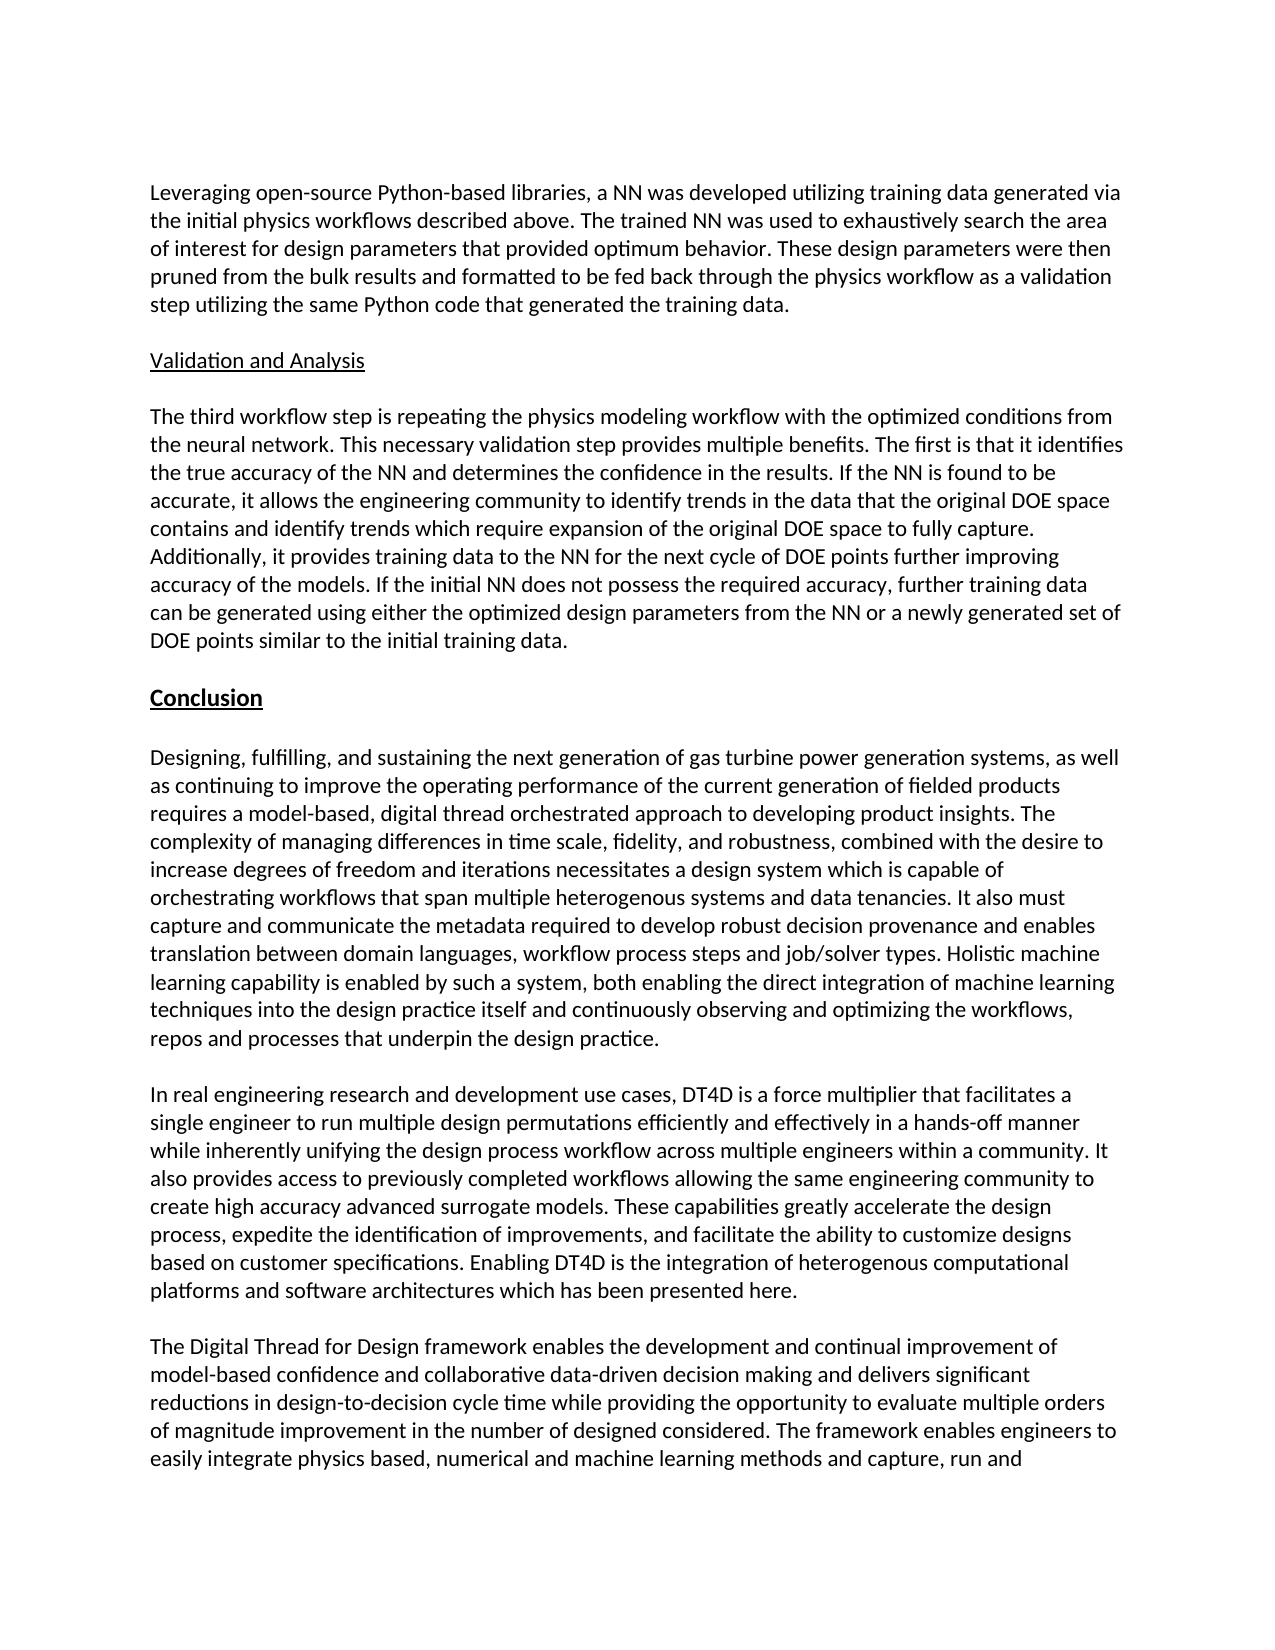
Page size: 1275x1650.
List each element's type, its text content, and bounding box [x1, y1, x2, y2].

text The third workflow step is repeating the physics modeling workflow with the optimized conditions from the neural network. This necessary validation step provides multiple benefits. The first is that it identifies the true accuracy of the NN and determines the confidence in the results. If the NN is found to be accurate, it allows the engineering community to identify trends in the data that the original DOE space contains and identify trends which require expansion of the original DOE space to fully capture. Additionally, it provides training data to the NN for the next cycle of DOE points further improving accuracy of the models. If the initial NN does not possess the required accuracy, further training data can be generated using either the optimized design parameters from the NN or a newly generated set of DOE points similar to the initial training data. [150, 402, 1125, 654]
text In real engineering research and development use cases, DT4D is a force multiplier that facilitates a single engineer to run multiple design permutations efficiently and effectively in a hands-off manner while inherently unifying the design process workflow across multiple engineers within a community. It also provides access to previously completed workflows allowing the same engineering community to create high accuracy advanced surrogate models. These capabilities greatly accelerate the design process, expedite the identification of improvements, and facilitate the ability to customize designs based on customer specifications. Enabling DT4D is the integration of heterogenous computational platforms and software architectures which has been presented here. [150, 1080, 1125, 1304]
text Leveraging open-source Python-based libraries, a NN was developed utilizing training data generated via the initial physics workflows described above. The trained NN was used to exhaustively search the area of interest for design parameters that provided optimum behavior. These design parameters were then pruned from the bulk results and formatted to be fed back through the physics workflow as a validation step utilizing the same Python code that generated the training data. [150, 178, 1125, 318]
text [150, 1332, 1125, 1472]
text Conclusion [150, 682, 1125, 713]
text Designing, fulfilling, and sustaining the next generation of gas turbine power generation systems, as well as continuing to improve the operating performance of the current generation of fielded products requires a model-based, digital thread orchestrated approach to developing product insights. The complexity of managing differences in time scale, fidelity, and robustness, combined with the desire to increase degrees of freedom and iterations necessitates a design system which is capable of orchestrating workflows that span multiple heterogenous systems and data tenancies. It also must capture and communicate the metadata required to develop robust decision provenance and enables translation between domain languages, workflow process steps and job/solver types. Holistic machine learning capability is enabled by such a system, both enabling the direct integration of machine learning techniques into the design practice itself and continuously observing and optimizing the workflows, repos and processes that underpin the design practice. [150, 743, 1125, 1052]
text Validation and Analysis [150, 346, 1125, 374]
